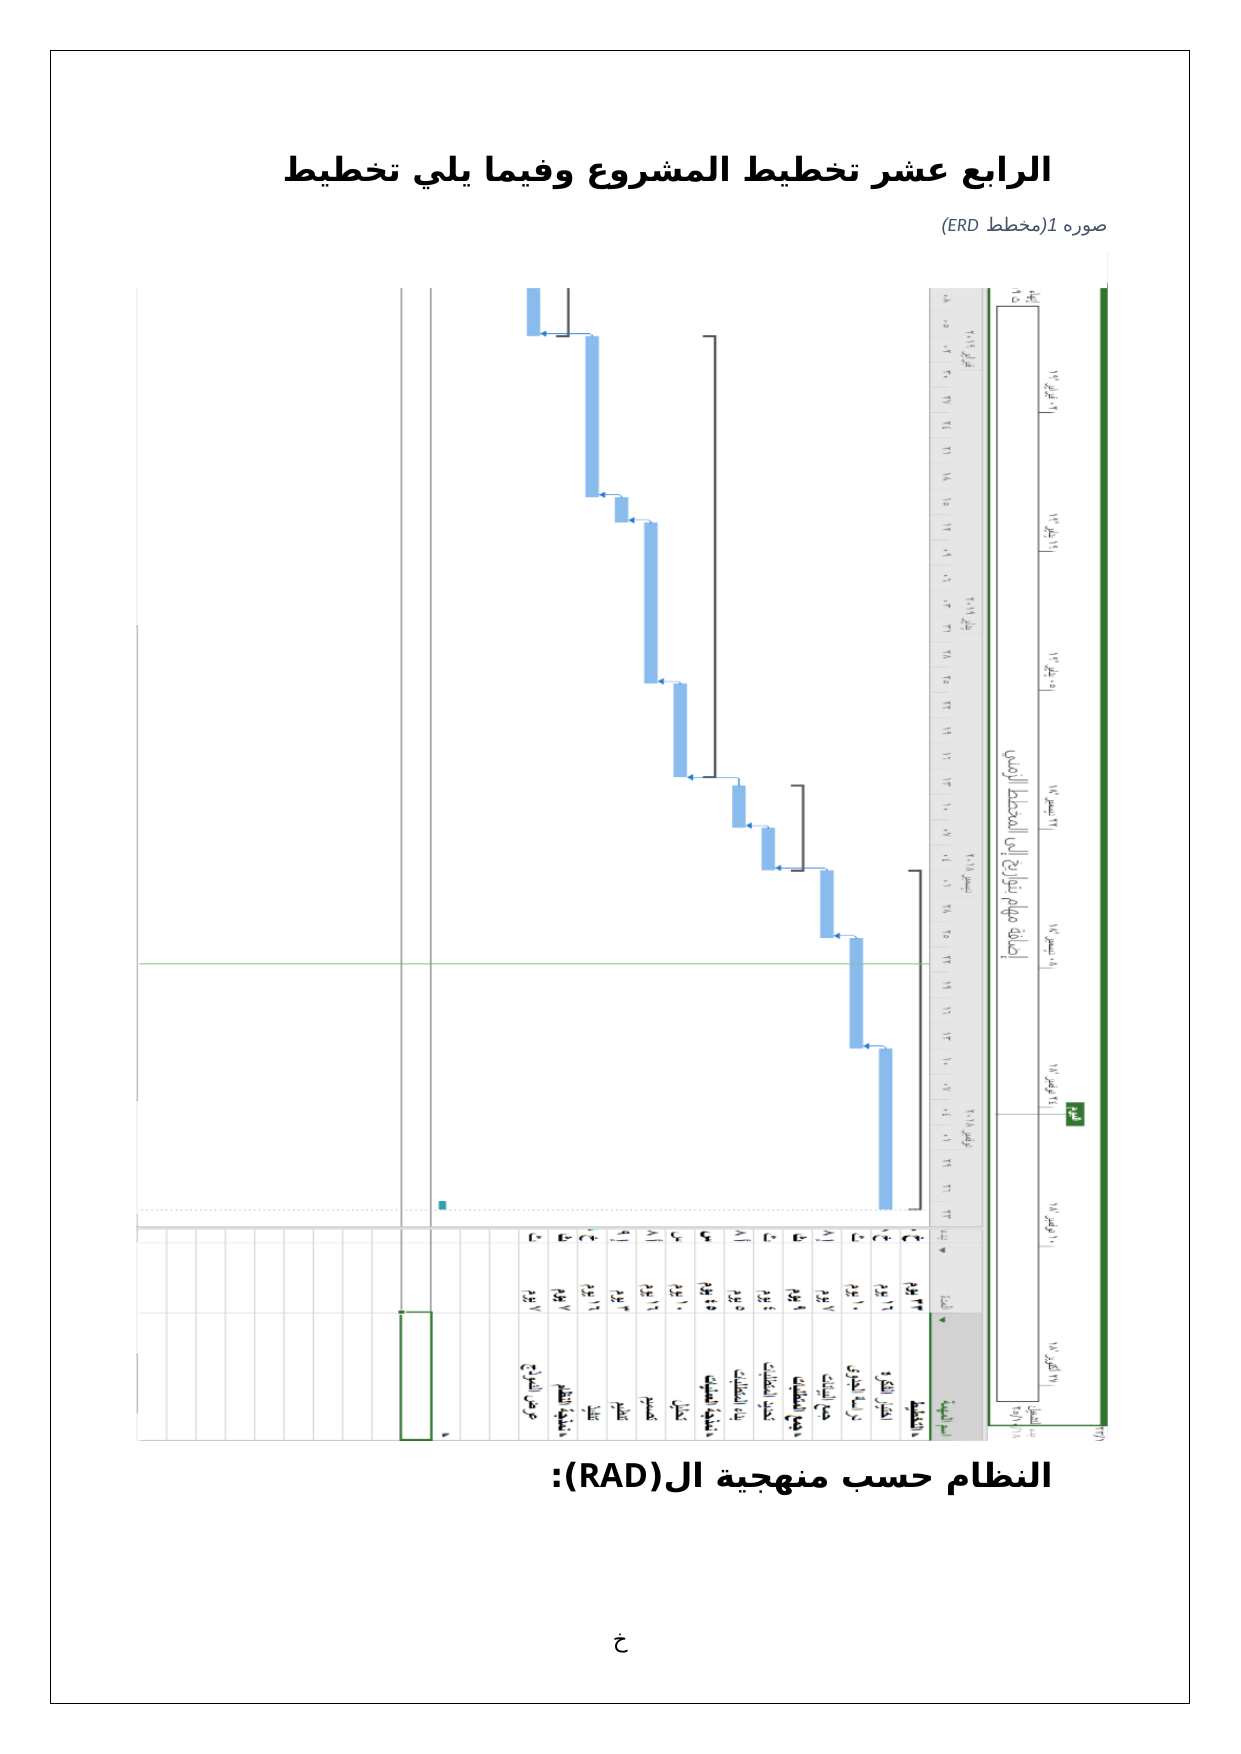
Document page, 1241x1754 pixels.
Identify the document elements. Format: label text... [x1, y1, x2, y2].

text الرابع عشر تخطيط المشروع وفيما يلي تخطيط النظام حسب منهجية ال(RAD): [187, 1441, 1053, 1497]
picture [137, 289, 1107, 1440]
text الرابع عشر تخطيط المشروع وفيما يلي تخطيط النظام حسب منهجية ال(RAD): [187, 150, 1053, 213]
